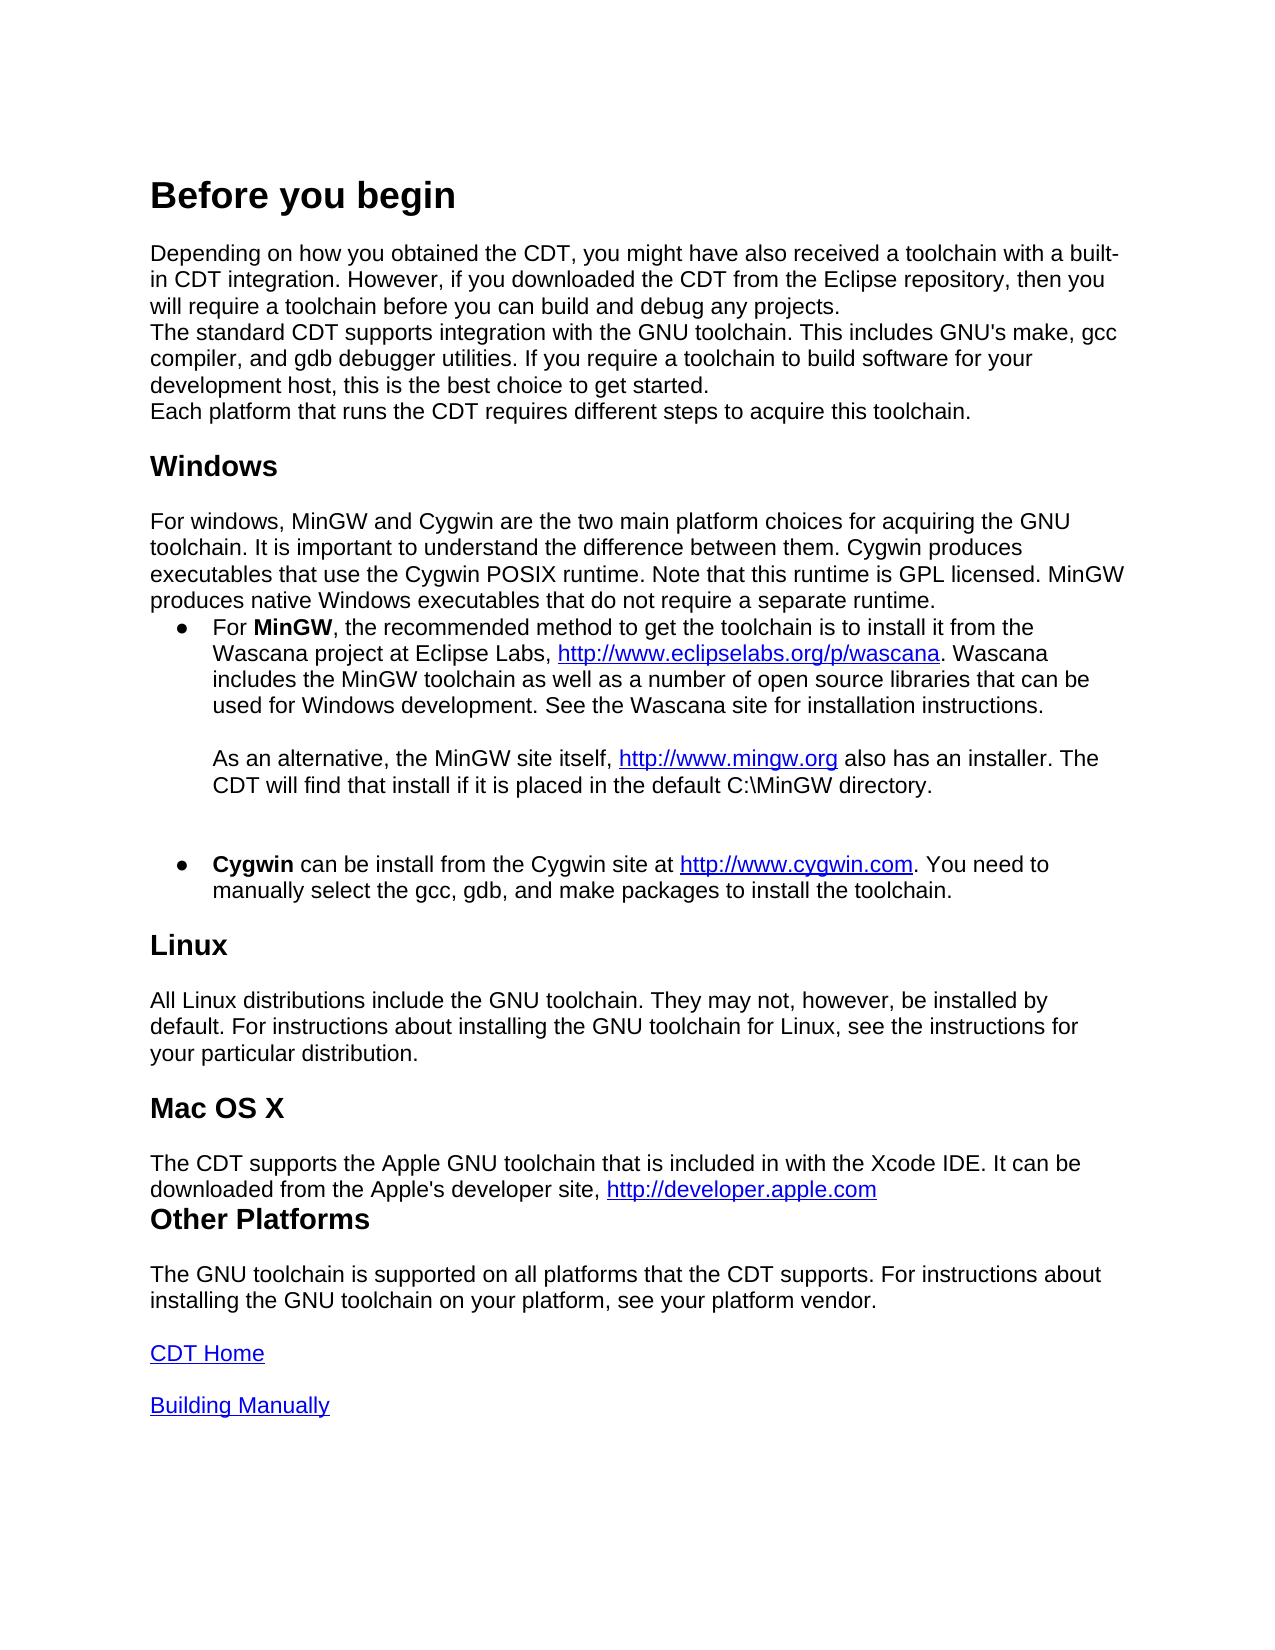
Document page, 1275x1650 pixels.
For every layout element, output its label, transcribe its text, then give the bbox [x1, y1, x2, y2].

text Depending on how you obtained the CDT, you might have also received a toolchain with a built-in CDT integration. However, if you downloaded the CDT from the Eclipse repository, then you will require a toolchain before you can build and debug any projects. [150, 240, 1125, 319]
subtitle Windows [150, 449, 1125, 483]
text All Linux distributions include the GNU toolchain. They may not, however, be installed by default. For instructions about installing the GNU toolchain for Linux, see the instructions for your particular distribution. [150, 987, 1125, 1066]
text Each platform that runs the CDT requires different steps to acquire this toolchain. [150, 398, 1125, 424]
subtitle Mac OS X [150, 1091, 1125, 1124]
text The GNU toolchain is supported on all platforms that the CDT supports. For instructions about installing the GNU toolchain on your platform, see your platform vendor. [150, 1261, 1125, 1313]
text For windows, MinGW and Cygwin are the two main platform choices for acquiring the GNU toolchain. It is important to understand the difference between them. Cygwin produces executables that use the Cygwin POSIX runtime. Note that this runtime is GPL licensed. MinGW produces native Windows executables that do not require a separate runtime. [150, 508, 1125, 613]
subtitle Before you begin [150, 173, 1125, 217]
list For MinGW, the recommended method to get the toolchain is to install it from the Wascana project at Eclipse Labs, http://www.eclipselabs.org/p/wascana. Wascana includes the MinGW toolchain as well as a number of open source libraries that can be used for Windows development. See the Wascana site for installation instructions. As an alternative, the MinGW site itself, http://www.mingw.org also has an installer. The CDT will find that install if it is placed in the default C:\MinGW directory. [175, 613, 1125, 798]
subtitle Linux [150, 928, 1125, 962]
text The standard CDT supports integration with the GNU toolchain. This includes GNU's make, gcc compiler, and gdb debugger utilities. If you require a toolchain to build software for your development host, this is the best choice to get started. [150, 319, 1125, 398]
text Building Manually [150, 1392, 1125, 1419]
text CDT Home [150, 1340, 1125, 1366]
text The CDT supports the Apple GNU toolchain that is included in with the Xcode IDE. It can be downloaded from the Apple's developer site, http://developer.apple.com [150, 1149, 1125, 1202]
list Cygwin can be install from the Cygwin site at http://www.cygwin.com. You need to manually select the gcc, gdb, and make packages to install the toolchain. [175, 851, 1125, 903]
subtitle Other Platforms [150, 1202, 1125, 1236]
